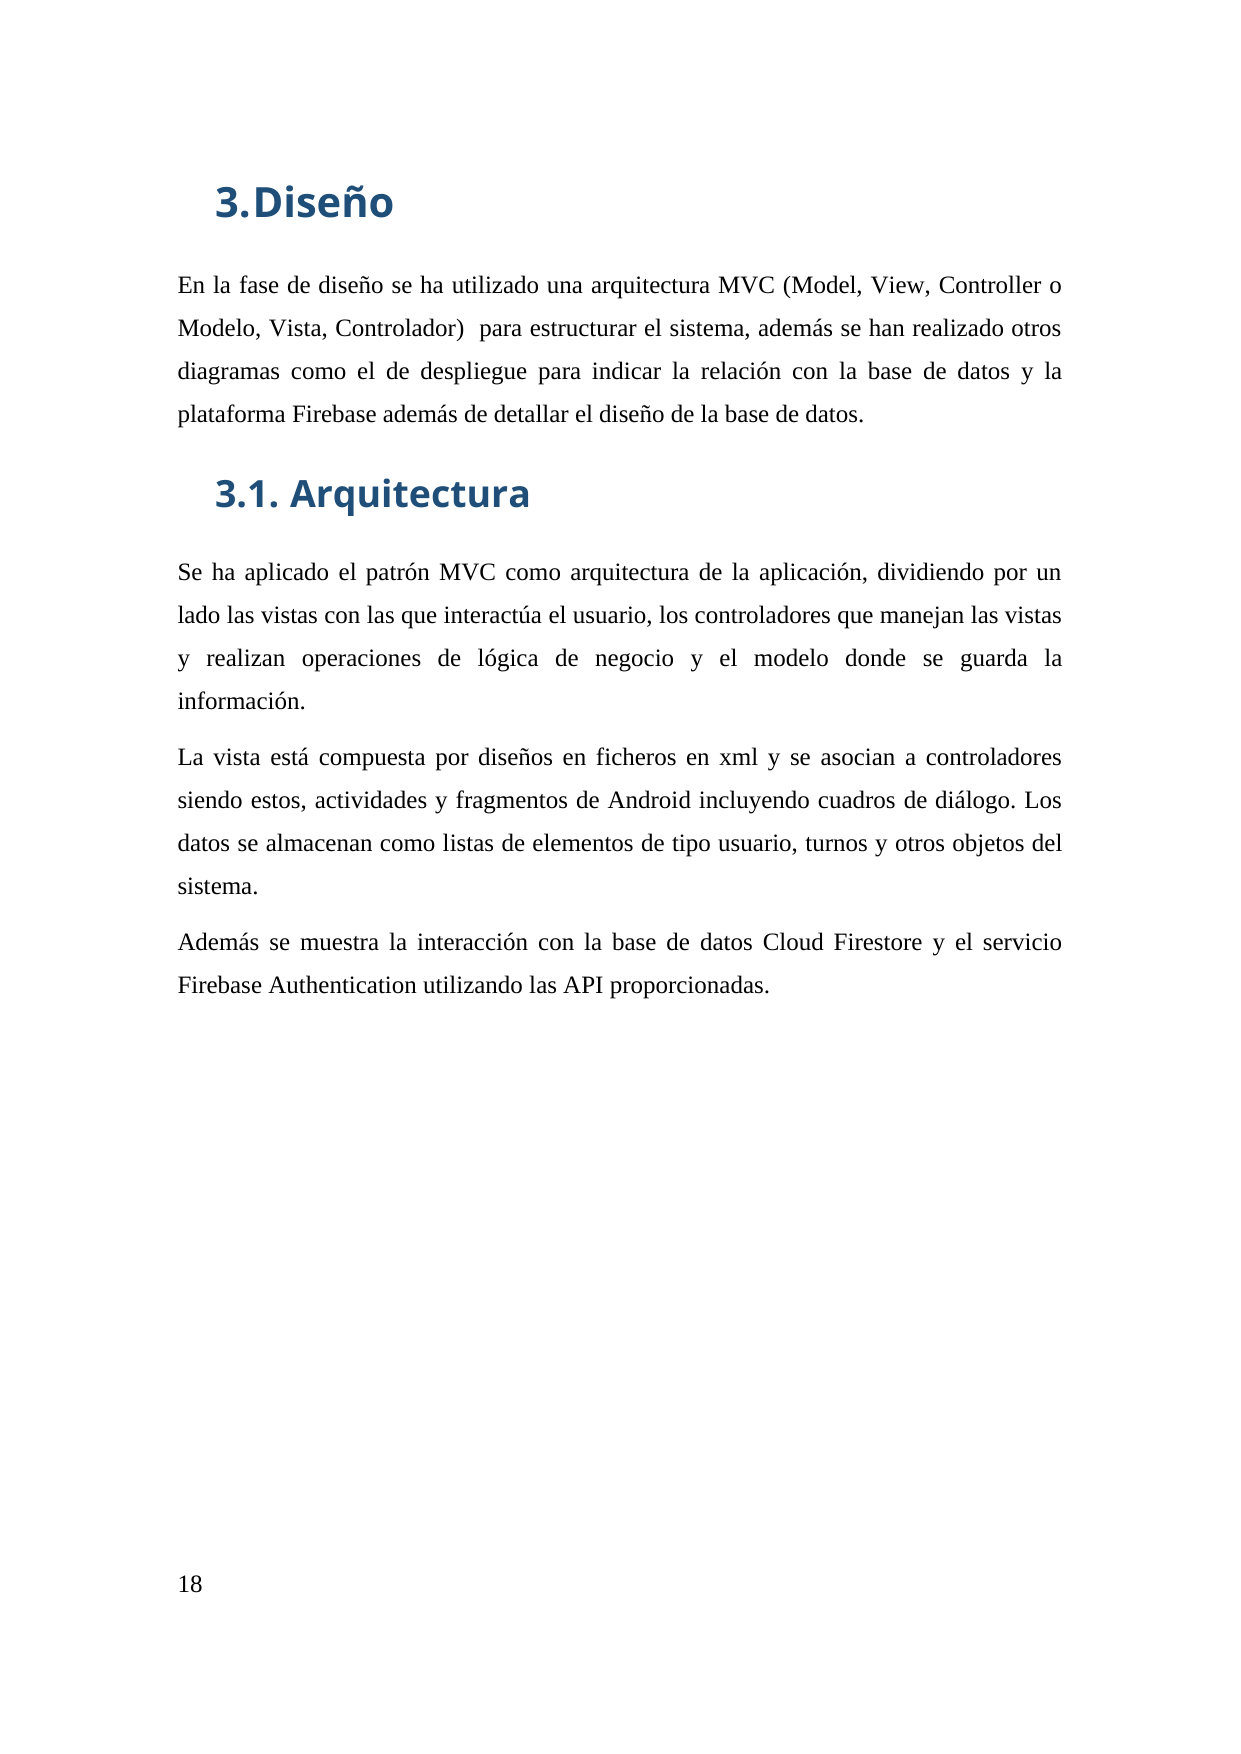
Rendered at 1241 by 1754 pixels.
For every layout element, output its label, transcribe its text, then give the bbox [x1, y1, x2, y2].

text Además se muestra la interacción con la base de datos Cloud Firestore y el servicio Firebase Authentication utilizando las API proporcionadas. [177, 927, 1063, 999]
text La vista está compuesta por diseños en ficheros en xml y se asocian a controladores siendo estos, actividades y fragmentos de Android incluyendo cuadros de diálogo. Los datos se almacenan como listas de elementos de tipo usuario, turnos y otros objetos del sistema. [177, 742, 1063, 900]
text En la fase de diseño se ha utilizado una arquitectura MVC (Model, View, Controller o Modelo, Vista, Controlador) para estructurar el sistema, además se han realizado otros diagramas como el de despliegue para indicar la relación con la base de datos y la plataforma Firebase además de detallar el diseño de la base de datos. [177, 270, 1063, 428]
subtitle Diseño [215, 173, 1063, 229]
subtitle Arquitectura [215, 468, 1063, 519]
text Se ha aplicado el patrón MVC como arquitectura de la aplicación, dividiendo por un lado las vistas con las que interactúa el usuario, los controladores que manejan las vistas y realizan operaciones de lógica de negocio y el modelo donde se guarda la información. [177, 557, 1063, 715]
